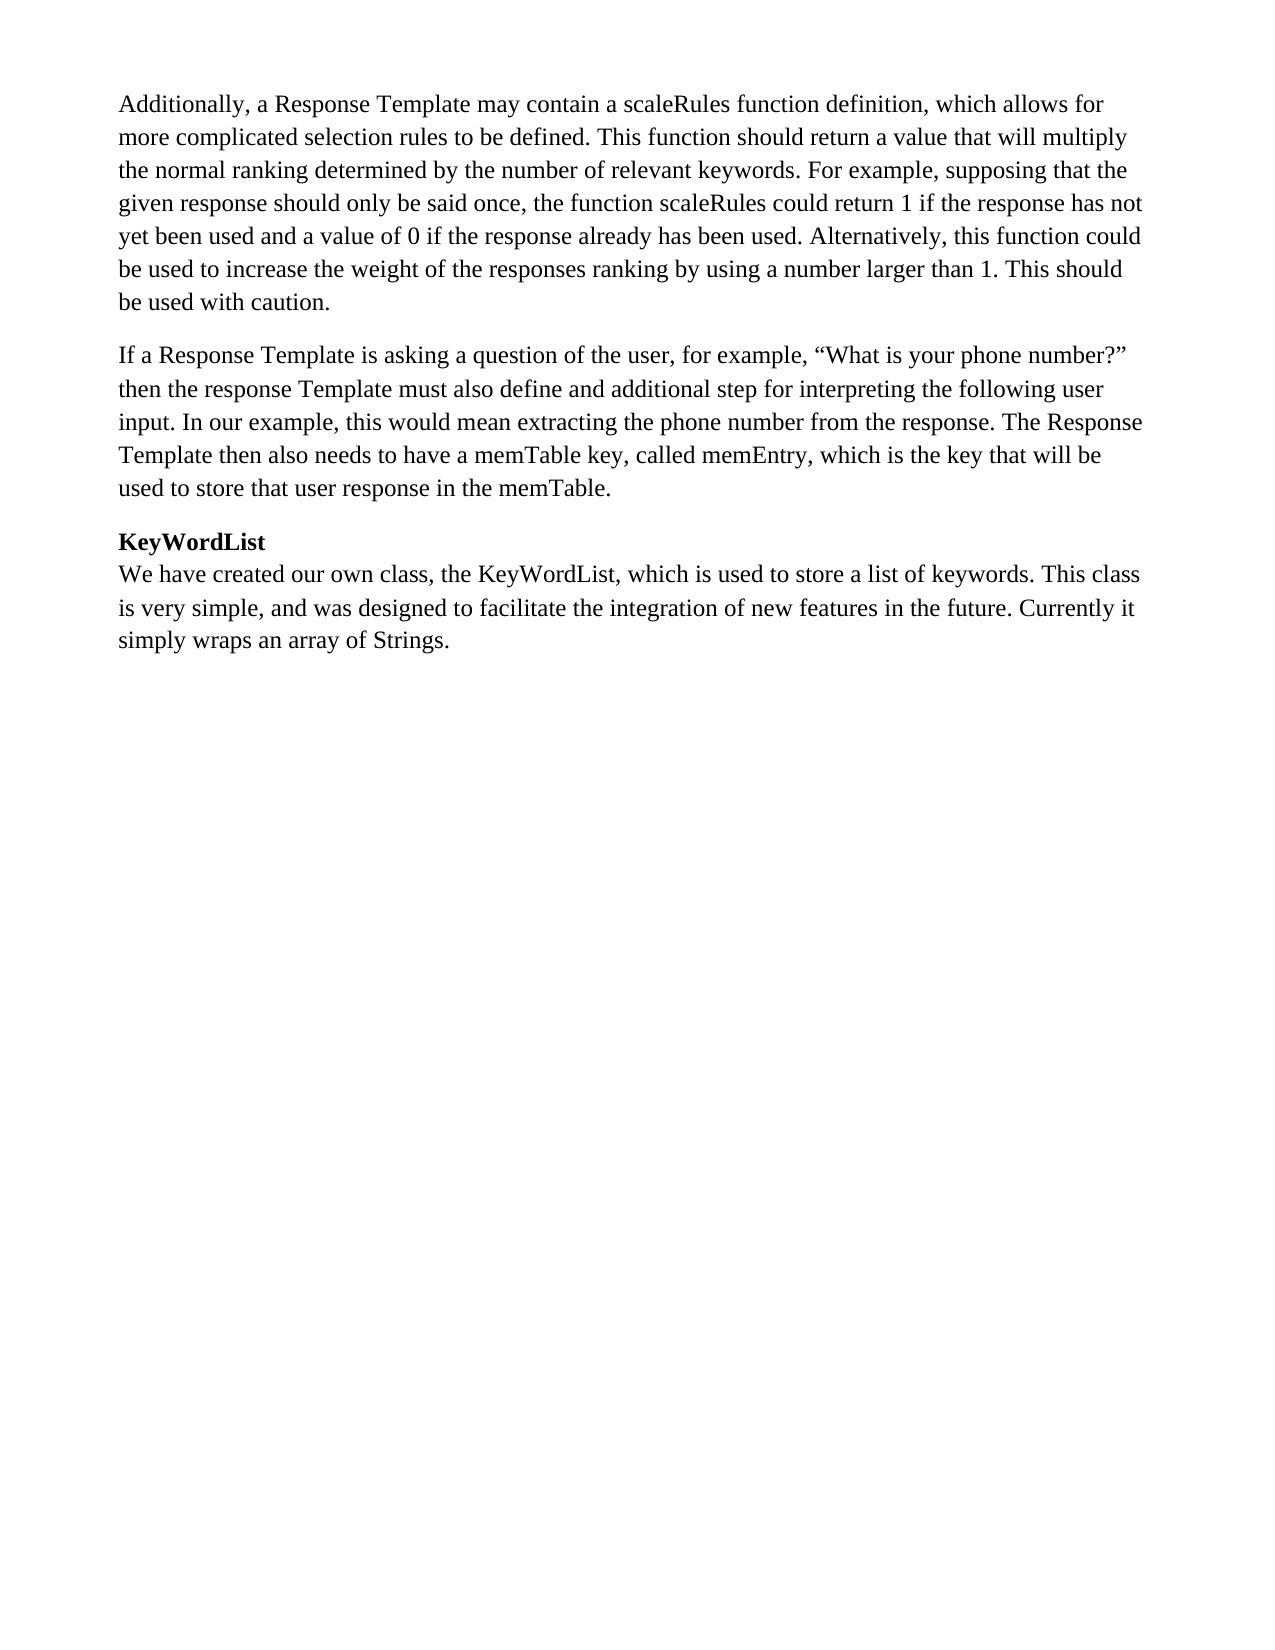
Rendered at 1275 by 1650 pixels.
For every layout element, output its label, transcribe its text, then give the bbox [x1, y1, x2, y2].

text Additionally, a Response Template may contain a scaleRules function definition, which allows for more complicated selection rules to be defined. This function should return a value that will multiply the normal ranking determined by the number of relevant keywords. For example, supposing that the given response should only be said once, the function scaleRules could return 1 if the response has not yet been used and a value of 0 if the response already has been used. Alternatively, this function could be used to increase the weight of the responses ranking by using a number larger than 1. This should be used with caution. [118, 89, 1152, 316]
text If a Response Template is asking a question of the user, for example, “What is your phone number?” then the response Template must also define and additional step for interpreting the following user input. In our example, this would mean extracting the phone number from the response. The Response Template then also needs to have a memTable key, called memEntry, which is the key that will be used to store that user response in the memTable. [118, 341, 1152, 501]
text KeyWordList We have created our own class, the KeyWordList, which is used to store a list of keywords. This class is very simple, and was designed to facilitate the integration of new features in the future. Currently it simply wraps an array of Strings. [118, 527, 1152, 654]
